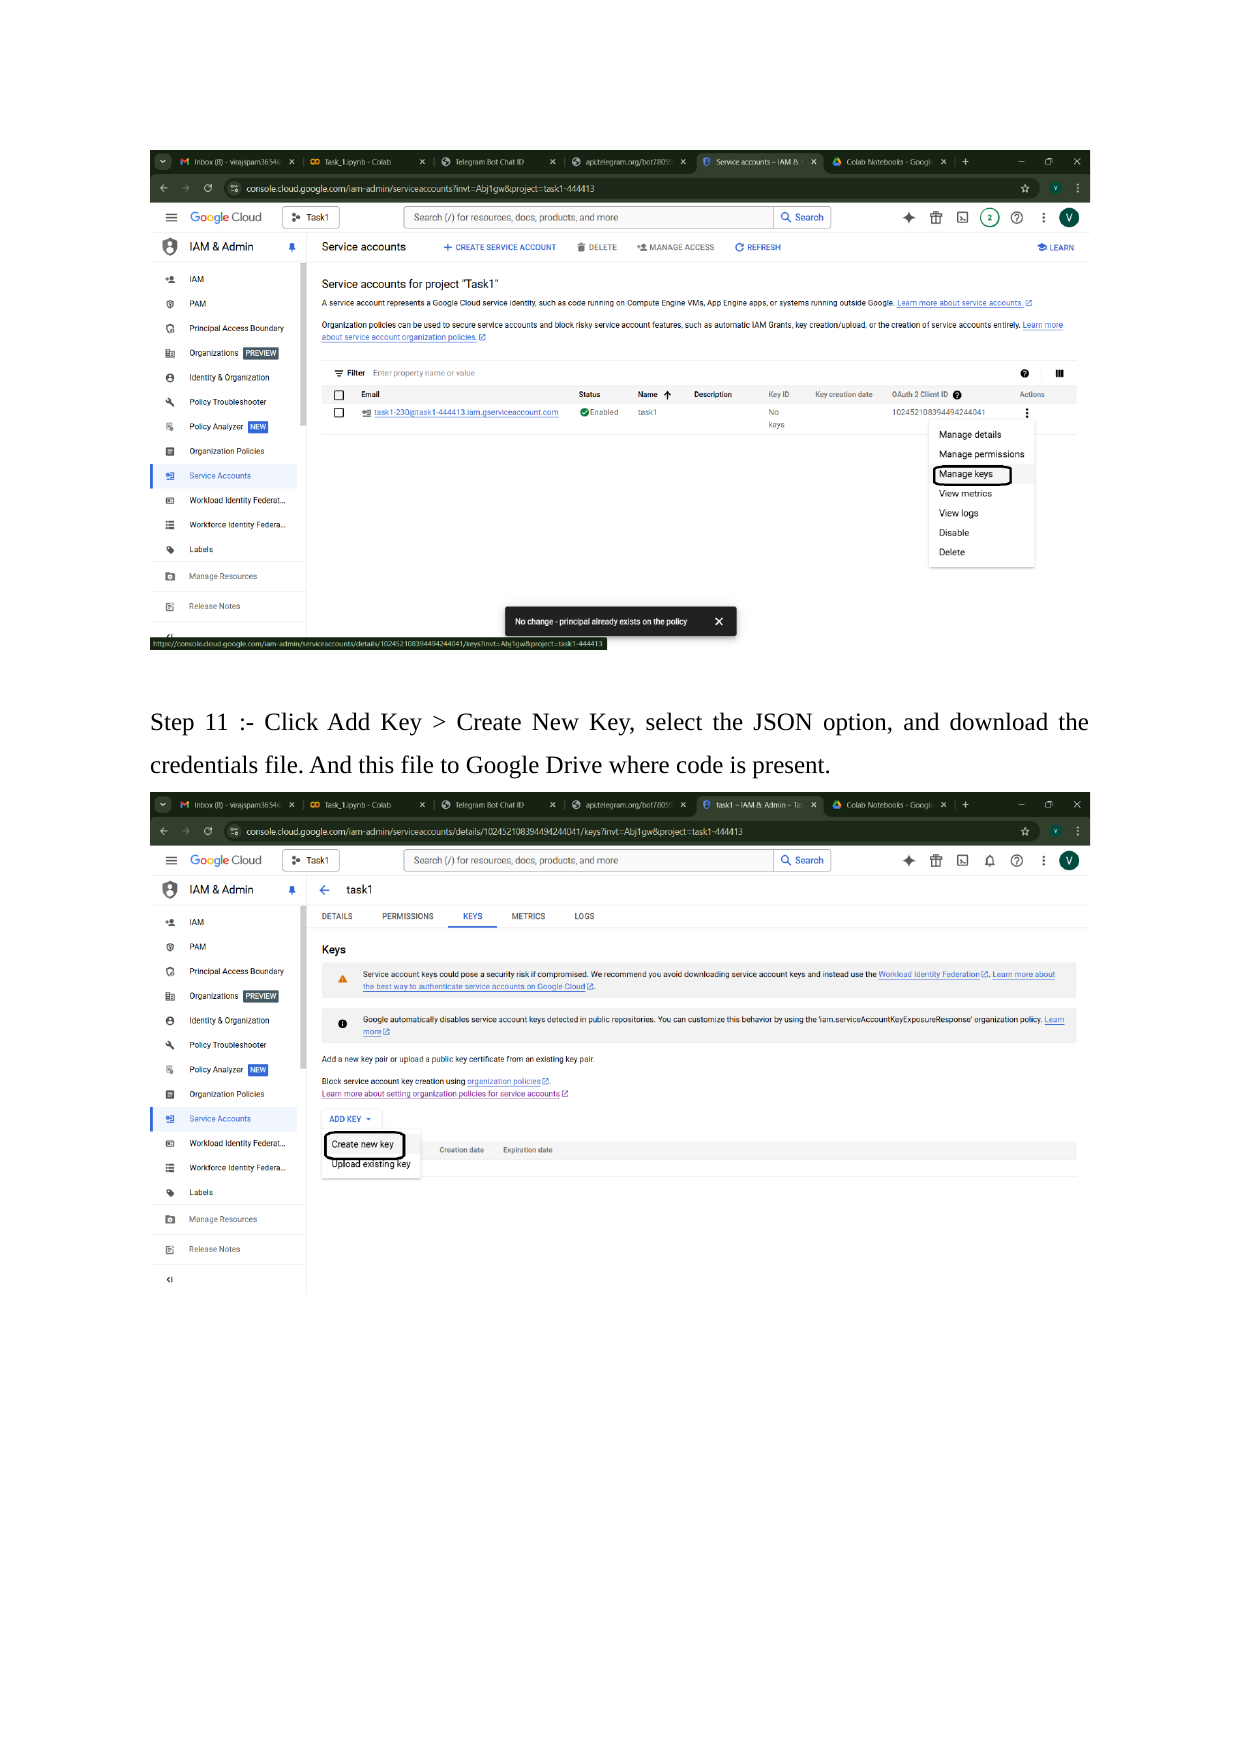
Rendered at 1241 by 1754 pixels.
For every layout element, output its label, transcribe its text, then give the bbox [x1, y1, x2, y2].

picture [150, 150, 1091, 650]
text Step 11 :- Click Add Key > Create New Key, select the JSON option, and download the credentials file. And this file to Google Drive where code is present. [150, 707, 1090, 778]
picture [150, 792, 1091, 1293]
